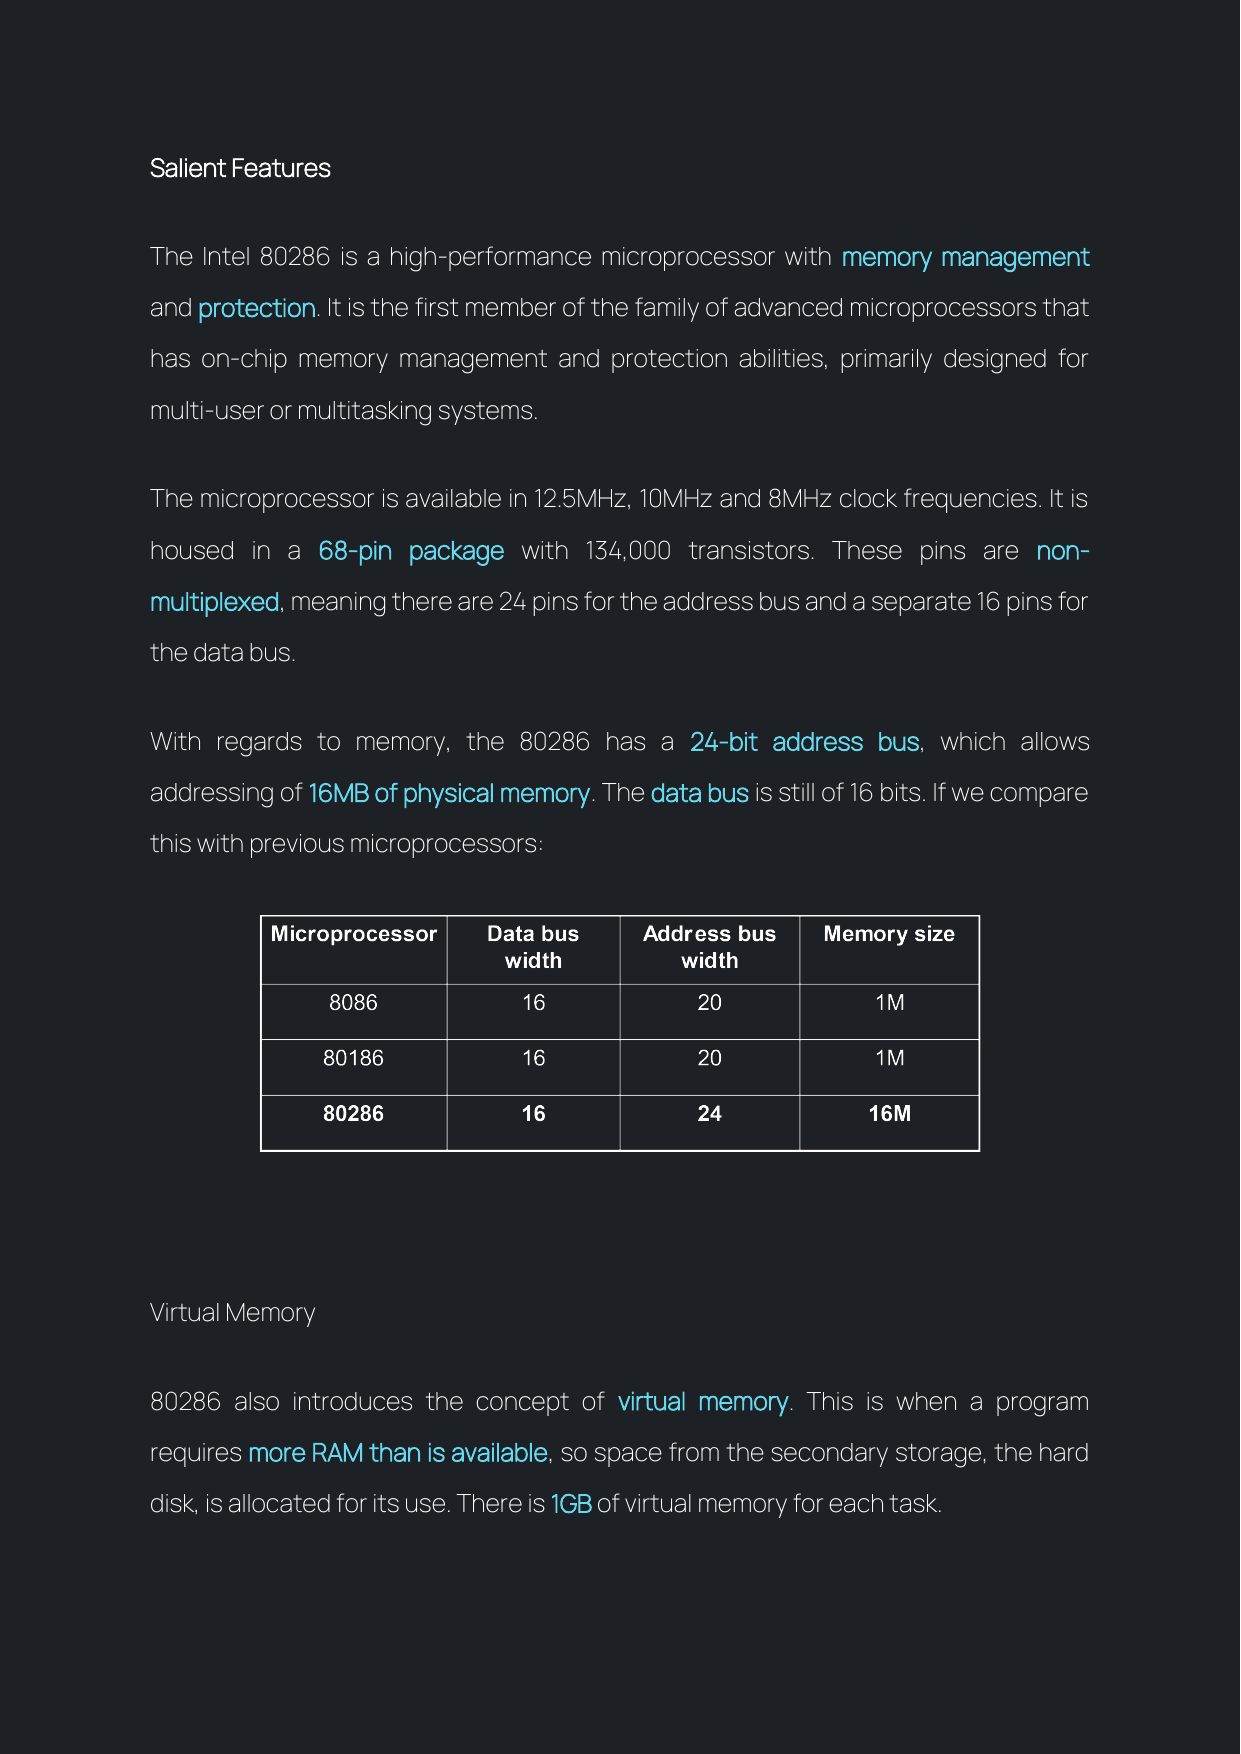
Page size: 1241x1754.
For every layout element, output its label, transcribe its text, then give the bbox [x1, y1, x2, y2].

text The microprocessor is available in 12.5MHz, 10MHz and 8MHz clock frequencies. It is housed in a 68-pin package with 134,000 transistors. These pins are non-multiplexed, meaning there are 24 pins for the address bus and a separate 16 pins for the data bus. [150, 481, 1090, 669]
text 80286 also introduces the concept of virtual memory. This is when a program requires more RAM than is available, so space from the secondary storage, the hard disk, is allocated for its use. There is 1GB of virtual memory for each task. [150, 1383, 1090, 1520]
picture [259, 915, 981, 1152]
text With regards to memory, the 80286 has a 24-bit address bus, which allows addressing of 16MB of physical memory. The data bus is still of 16 bits. If we compare this with previous microprocessors: [150, 724, 1090, 860]
subtitle Virtual Memory [150, 1294, 1090, 1329]
subtitle Salient Features [150, 150, 1090, 184]
text The Intel 80286 is a high-performance microprocessor with memory management and protection. It is the first member of the family of advanced microprocessors that has on-chip memory management and protection abilities, primarily designed for multi-user or multitasking systems. [150, 239, 1090, 427]
